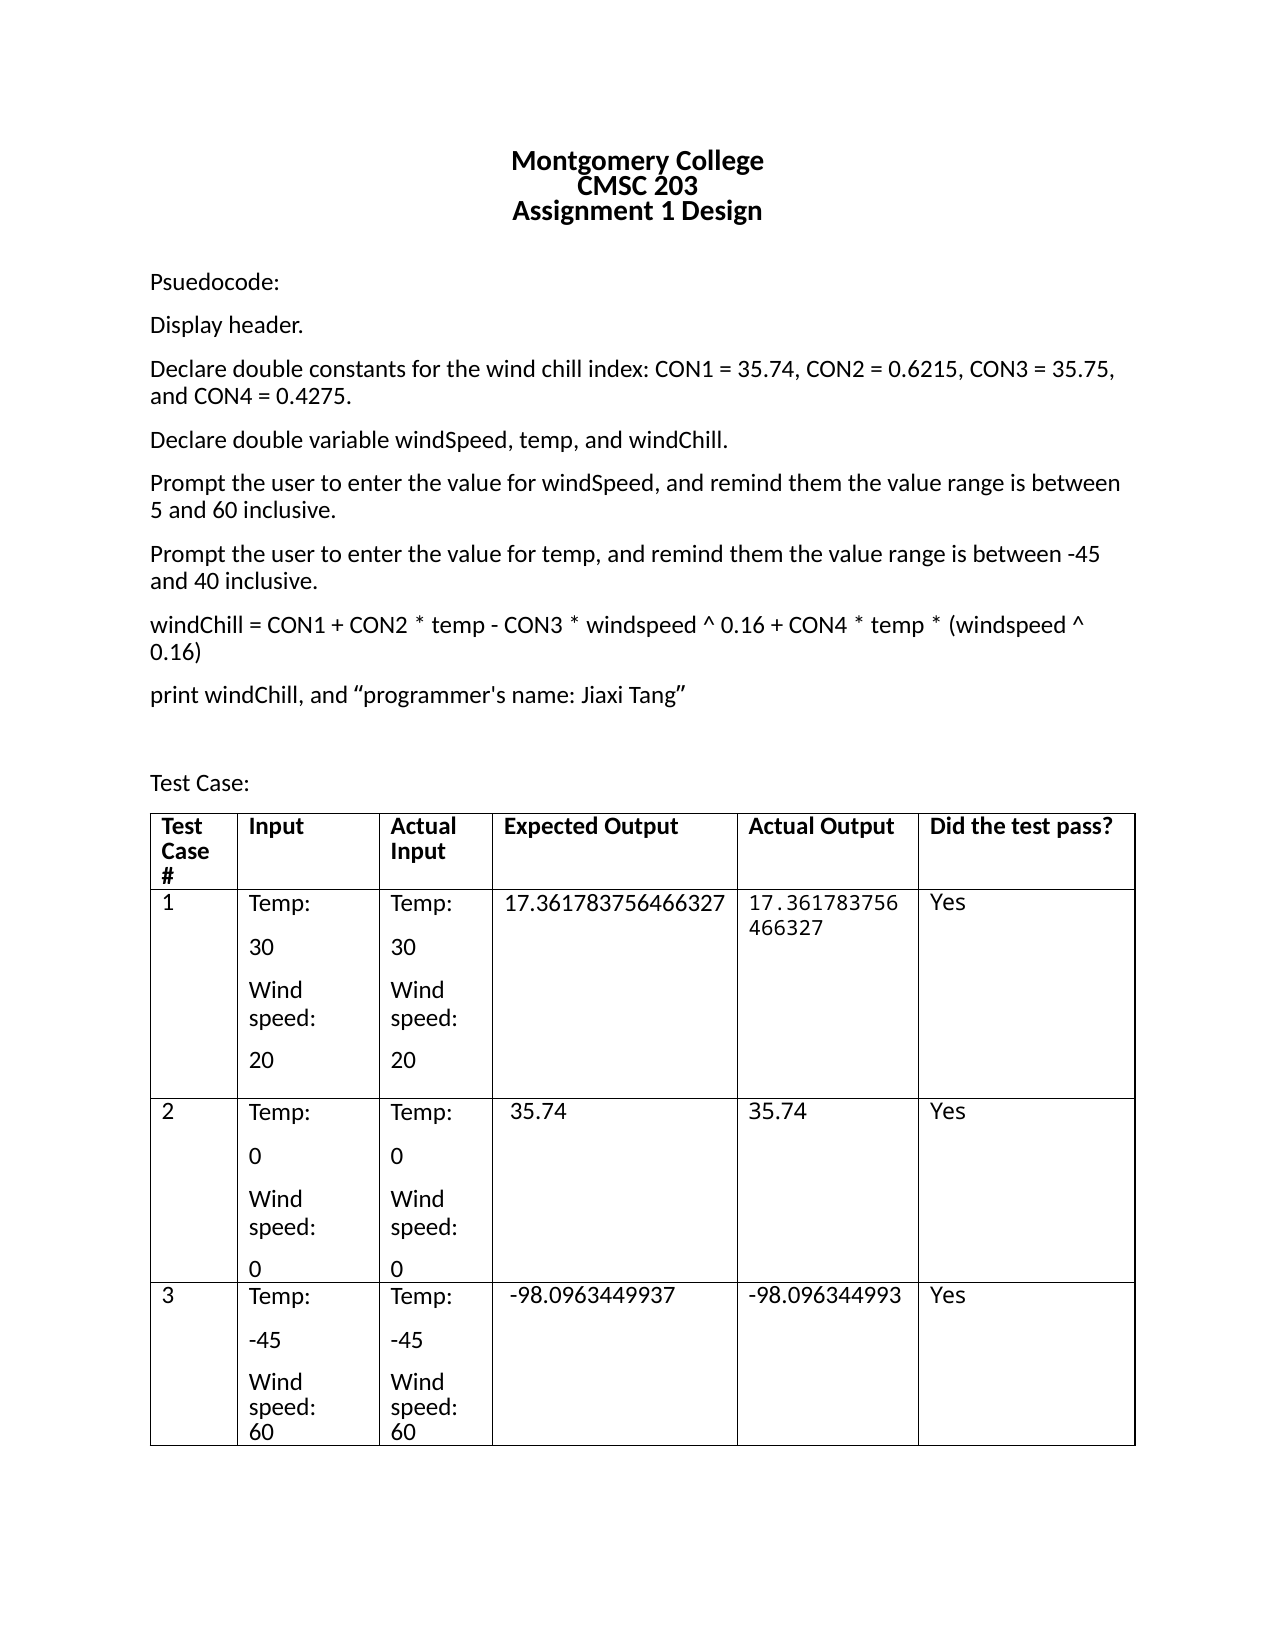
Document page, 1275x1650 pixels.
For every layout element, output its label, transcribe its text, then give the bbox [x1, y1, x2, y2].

table_cell Yes [919, 1099, 1134, 1282]
table_cell Temp: 0 Wind speed: 0 [380, 1099, 492, 1282]
table_header Expected Output [493, 814, 737, 889]
table_header Actual Input [380, 814, 492, 889]
text Test Case: [150, 769, 1125, 796]
text Prompt the user to enter the value for windSpeed, and remind them the value range is between 5 and 60 inclusive. [150, 470, 1125, 524]
table_cell 35.74 [493, 1099, 737, 1282]
text Montgomery College [150, 150, 1125, 175]
table_cell Temp: 30 Wind speed: 20 [380, 890, 492, 1098]
text Display header. [150, 312, 1125, 339]
text Prompt the user to enter the value for temp, and remind them the value range is between -45 and 40 inclusive. [150, 541, 1125, 595]
table_cell -98.0963449937 [493, 1283, 737, 1445]
table_cell Temp: 0 Wind speed: 0 [238, 1099, 379, 1282]
table_header Test Case # [151, 814, 237, 889]
table_cell Yes [919, 1283, 1134, 1445]
table_header Actual Output [738, 814, 918, 889]
text Declare double constants for the wind chill index: CON1 = 35.74, CON2 = 0.6215, CON3 = 35.75, and CON4 = 0.4275. [150, 356, 1125, 410]
table_header Input [238, 814, 379, 889]
text print windChill, and “programmer's name: Jiaxi Tang” [150, 682, 1125, 709]
table_cell 17.361783756466327 [493, 890, 737, 1098]
table_cell 1 [151, 890, 237, 1098]
table_cell 3 [151, 1283, 237, 1445]
table_header Did the test pass? [919, 814, 1134, 889]
table_cell 2 [151, 1099, 237, 1282]
table_cell Temp: 30 Wind speed: 20 [238, 890, 379, 1098]
text CMSC 203 [150, 175, 1125, 200]
text Psuedocode: [150, 269, 1125, 296]
table_cell Temp: -45 Wind speed: 60 [238, 1283, 379, 1445]
table_cell Temp: -45 Wind speed: 60 [380, 1283, 492, 1445]
text windChill = CON1 + CON2 * temp - CON3 * windspeed ^ 0.16 + CON4 * temp * (windspeed ^ 0.16) [150, 611, 1125, 665]
table_cell -98.096344993 [738, 1283, 918, 1445]
table_cell Yes [919, 890, 1134, 1098]
table_cell 35.74 [738, 1099, 918, 1282]
text Declare double variable windSpeed, temp, and windChill. [150, 427, 1125, 453]
table_cell 17.361783756466327 [738, 890, 918, 1098]
text Assignment 1 Design [150, 200, 1125, 225]
